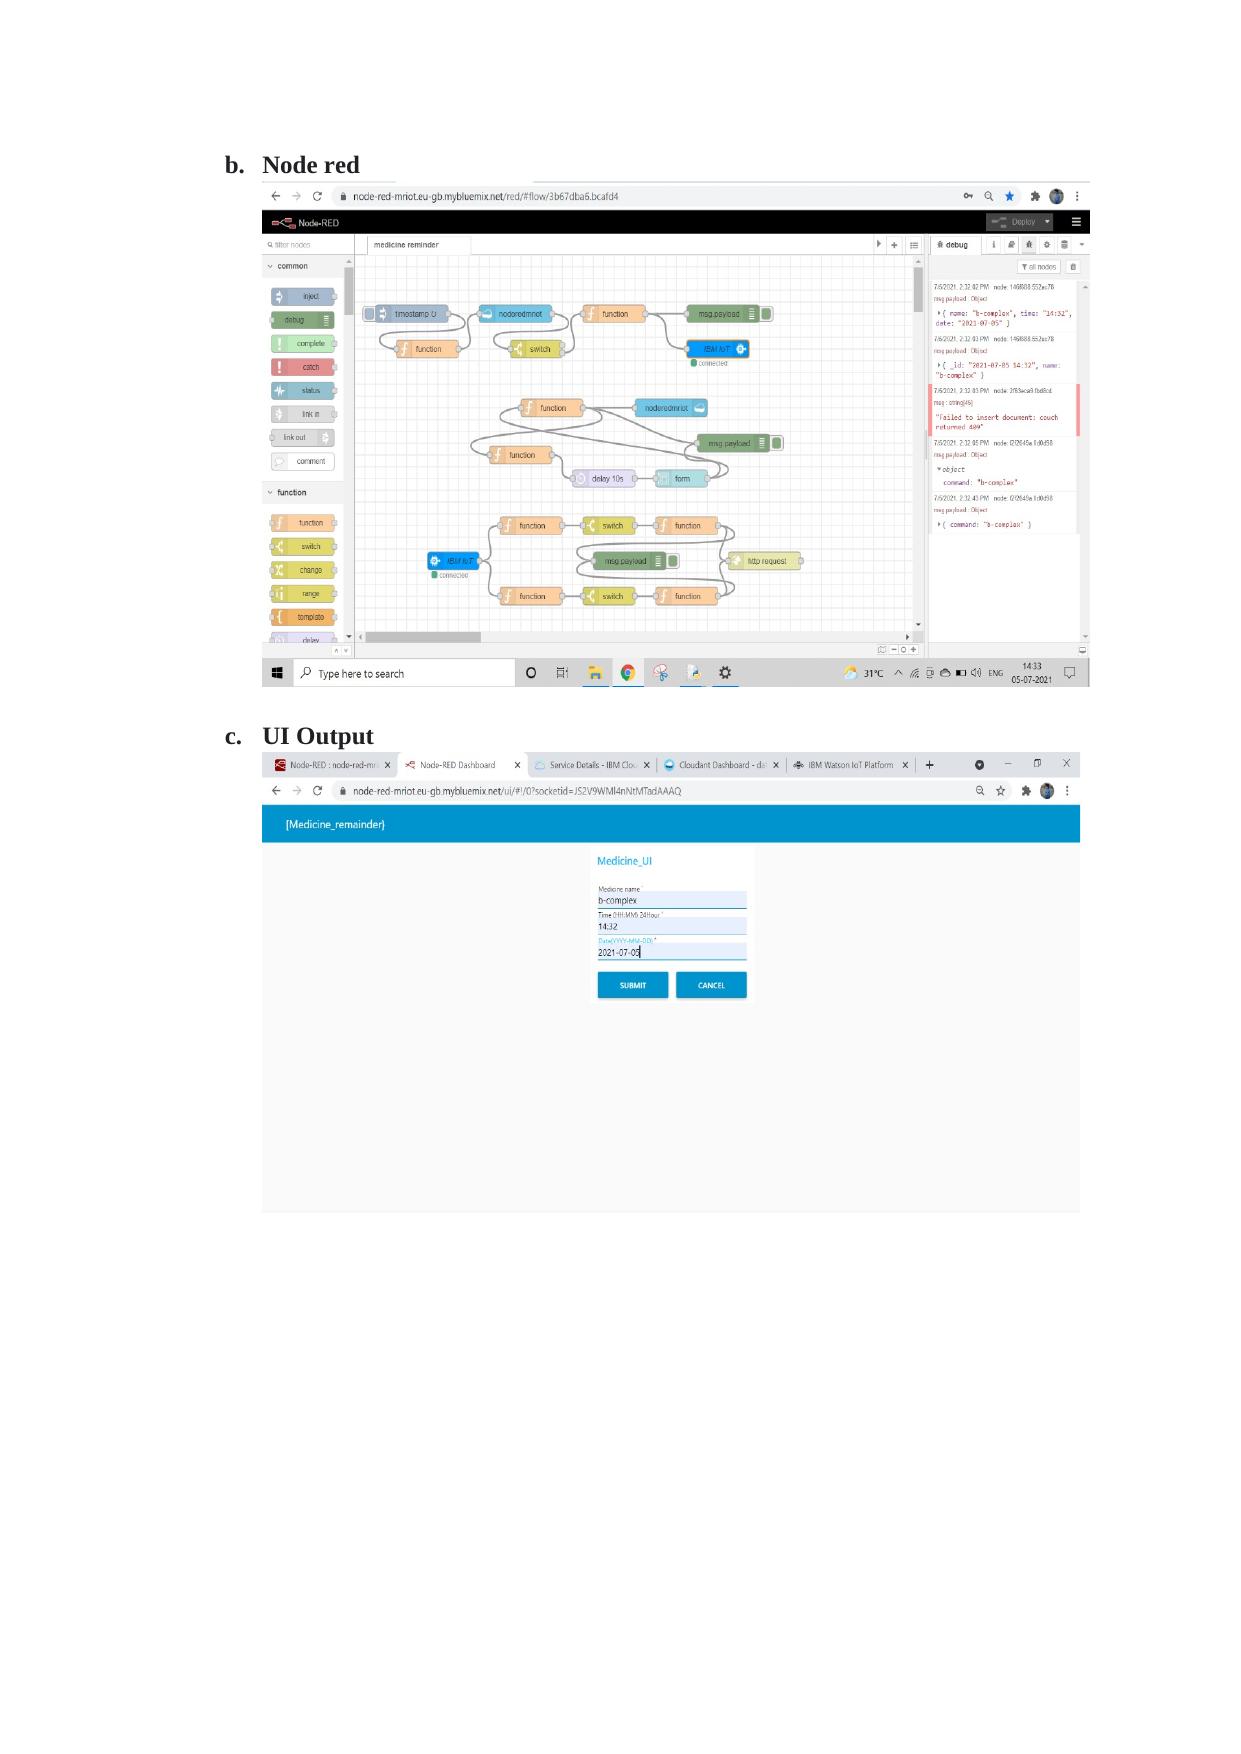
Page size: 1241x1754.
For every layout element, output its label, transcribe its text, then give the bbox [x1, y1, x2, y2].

picture [262, 752, 1081, 805]
picture [340, 820, 383, 828]
picture [262, 843, 1081, 1215]
list UI Output [224, 721, 1065, 750]
list Node red [224, 150, 1065, 179]
picture [262, 181, 1090, 687]
picture [287, 820, 330, 830]
